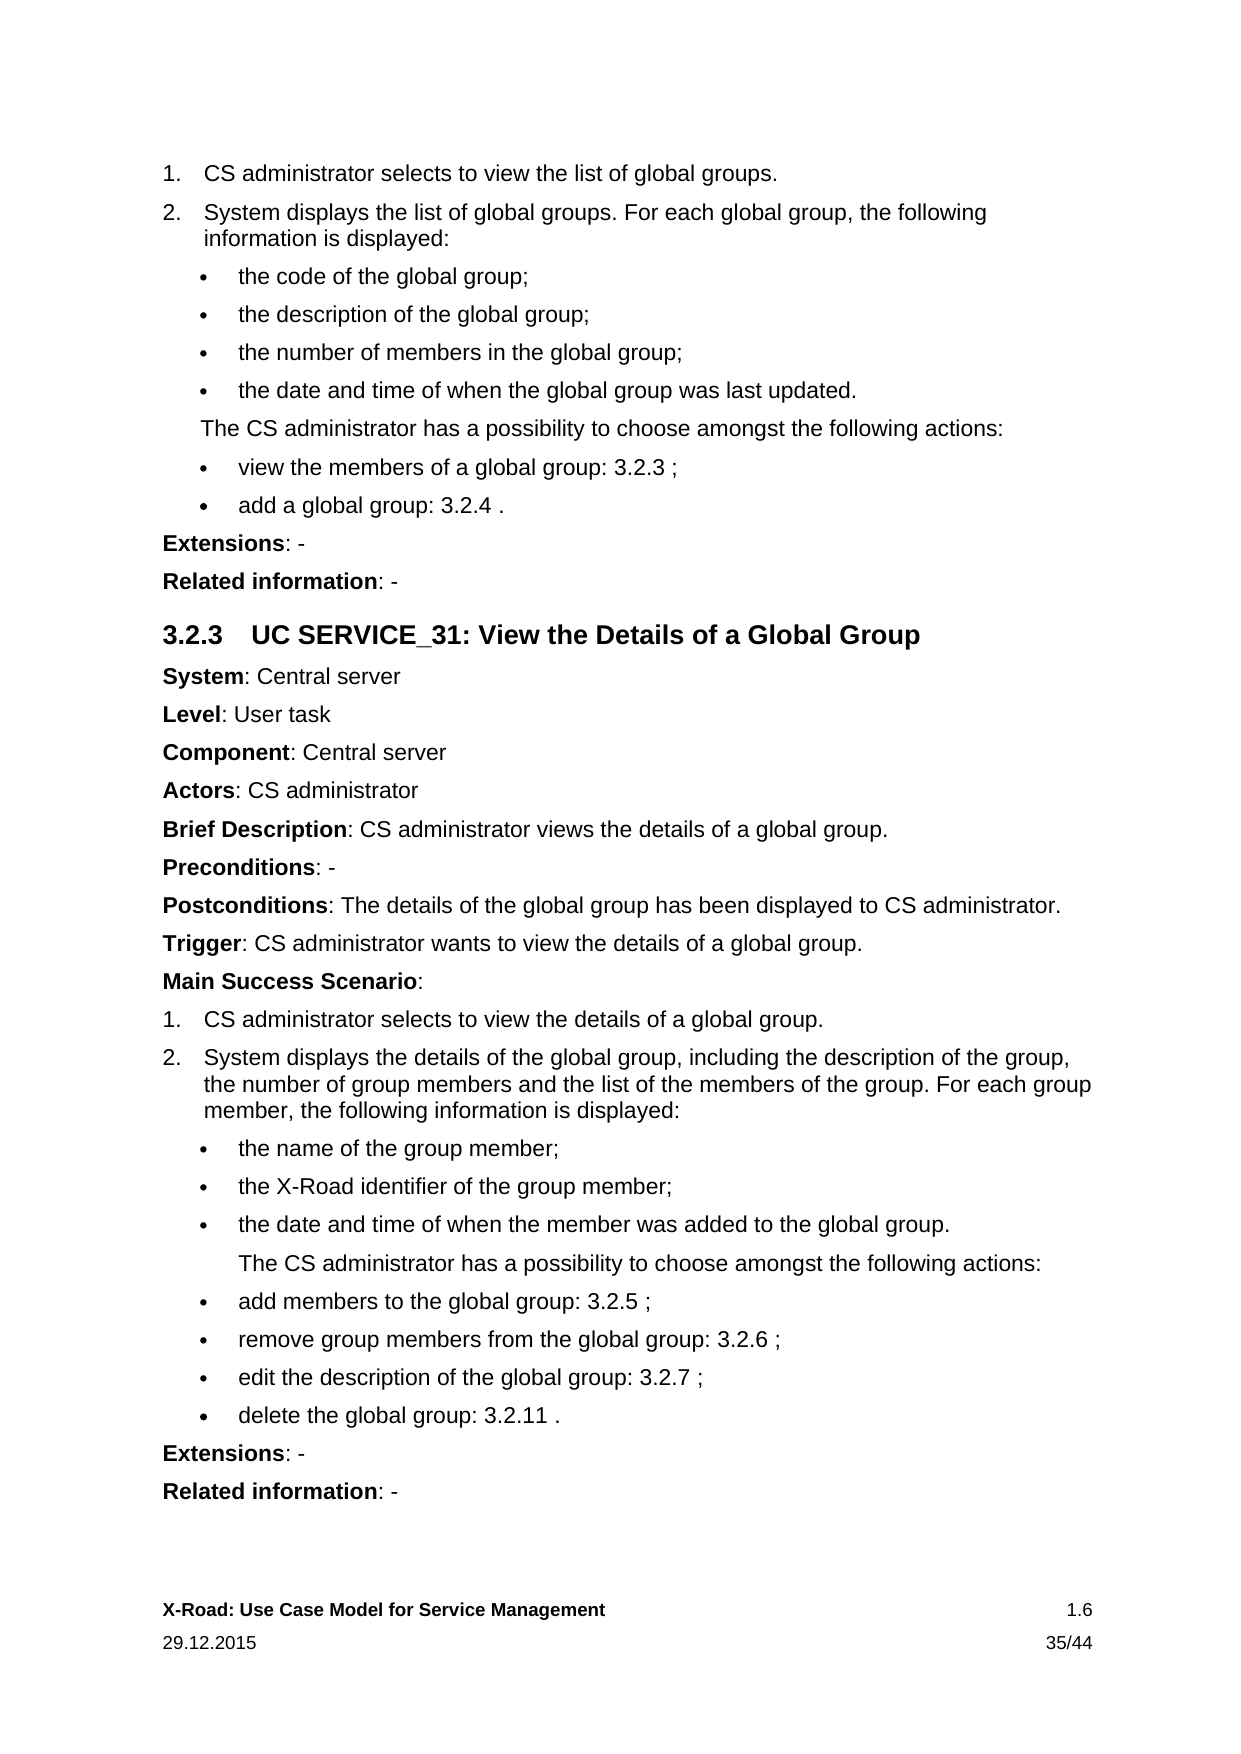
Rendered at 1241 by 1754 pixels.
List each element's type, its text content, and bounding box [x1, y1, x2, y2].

text Trigger: CS administrator wants to view the details of a global group. [162, 930, 1093, 956]
text Actors: CS administrator [162, 777, 1093, 804]
text Main Success Scenario: [162, 968, 1093, 994]
list edit the description of the global group: 3.2.7; [200, 1364, 1093, 1390]
list the X-Road identifier of the group member; [200, 1173, 1093, 1199]
list view the members of a global group: 3.2.3; [200, 453, 1093, 480]
list remove group members from the global group: 3.2.6; [200, 1326, 1093, 1352]
text The CS administrator has a possibility to choose amongst the following actions: [200, 415, 1093, 442]
list delete the global group: 3.2.11. [200, 1402, 1093, 1428]
text Level: User task [162, 701, 1093, 727]
list the number of members in the global group; [200, 339, 1093, 366]
text Extensions: - [162, 530, 1093, 556]
subtitle UC SERVICE_31: View the Details of a Global Group [162, 619, 1093, 651]
list add members to the global group: 3.2.5; [200, 1288, 1093, 1314]
text Postconditions: The details of the global group has been displayed to CS administrator. [162, 892, 1093, 918]
list CS administrator selects to view the details of a global group. [162, 1006, 1093, 1032]
text Component: Central server [162, 739, 1093, 766]
list the code of the global group; [200, 263, 1093, 289]
text Preconditions: - [162, 854, 1093, 880]
list CS administrator selects to view the list of global groups. [162, 160, 1093, 187]
text Related information: - [162, 1478, 1093, 1504]
text Brief Description: CS administrator views the details of a global group. [162, 816, 1093, 842]
list the date and time of when the global group was last updated. [200, 377, 1093, 404]
list the description of the global group; [200, 301, 1093, 327]
list add a global group: 3.2.4. [200, 492, 1093, 518]
text The CS administrator has a possibility to choose amongst the following actions: [238, 1249, 1093, 1276]
list System displays the list of global groups. For each global group, the following information is displayed: [162, 198, 1093, 251]
text Extensions: - [162, 1440, 1093, 1466]
list the date and time of when the member was added to the global group. [200, 1211, 1093, 1238]
list System displays the details of the global group, including the description of the group, the number of group members and the list of the members of the group. For each group member, the following information is displayed: [162, 1044, 1093, 1123]
list the name of the group member; [200, 1135, 1093, 1161]
text System: Central server [162, 663, 1093, 689]
text Related information: - [162, 568, 1093, 594]
